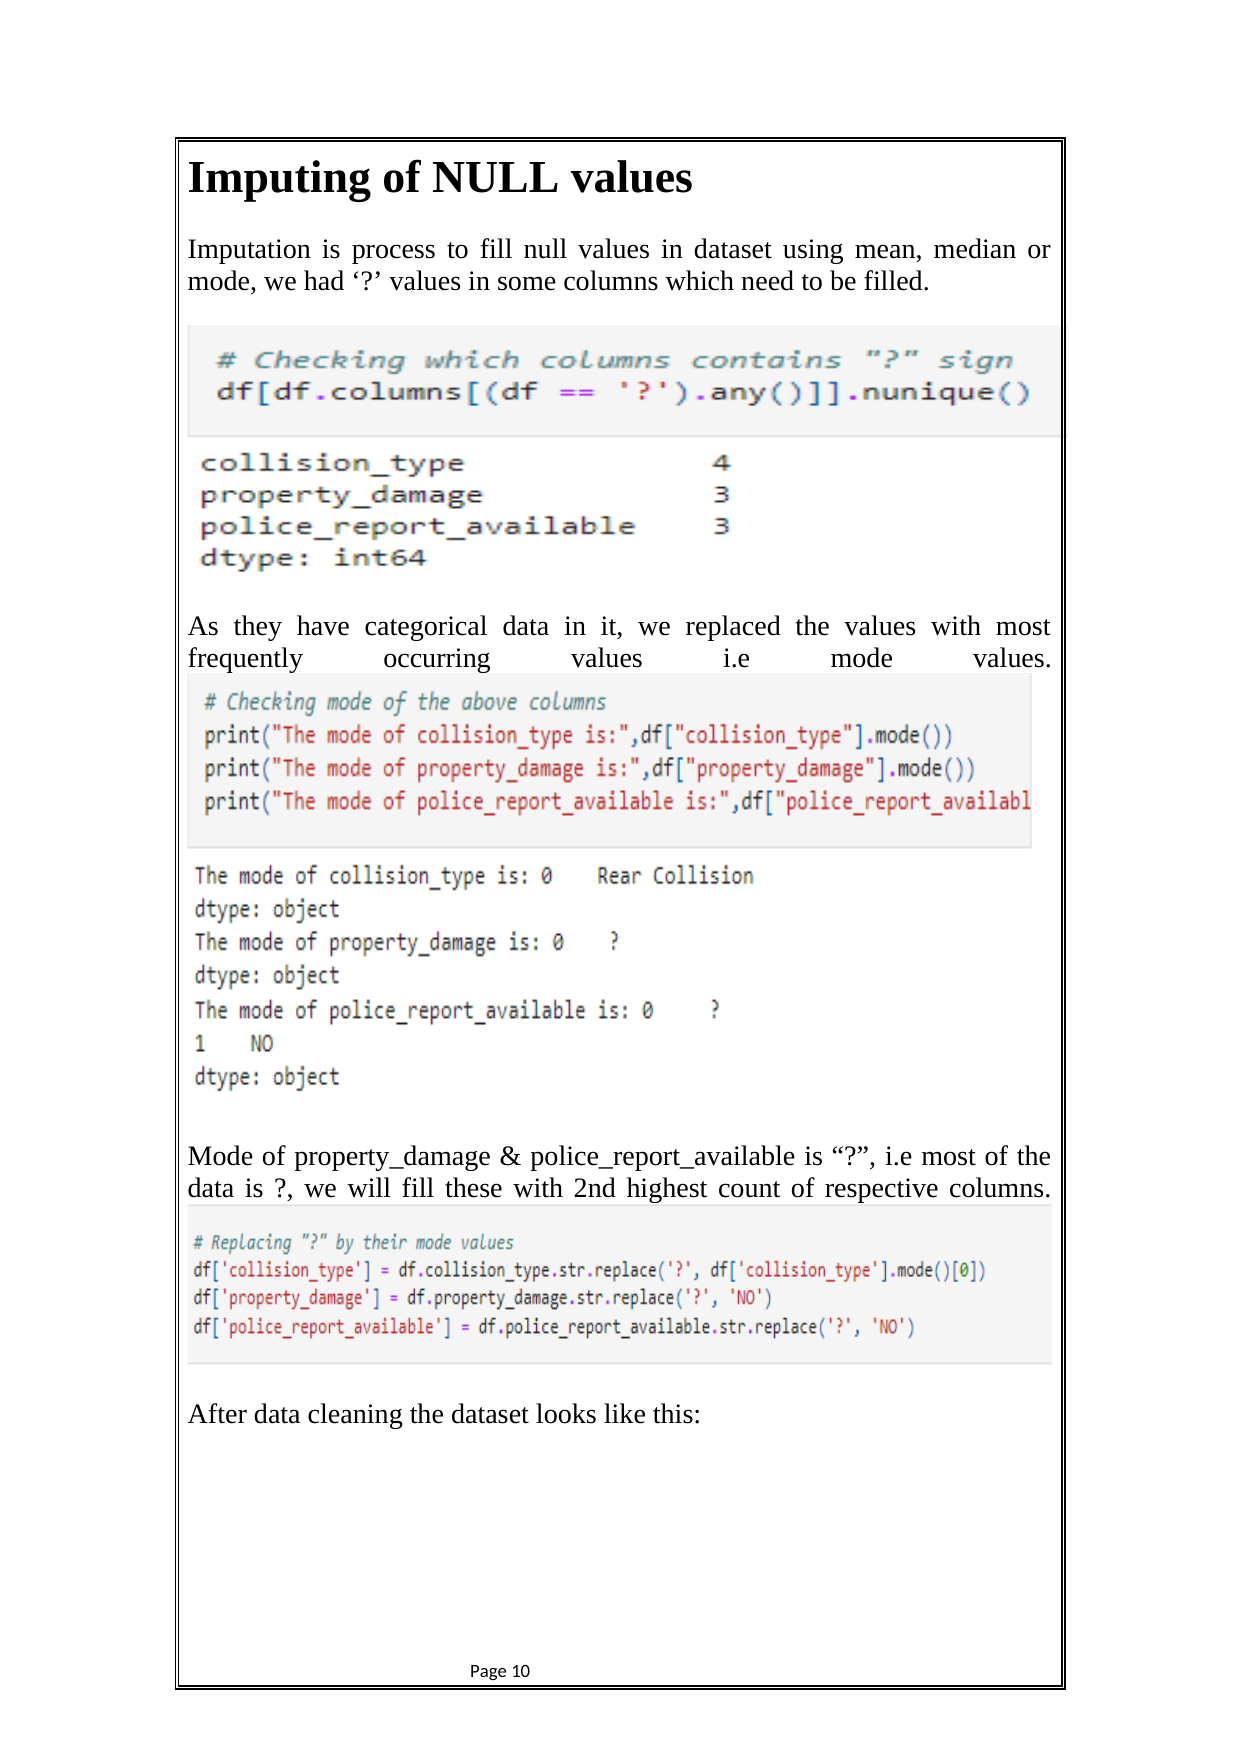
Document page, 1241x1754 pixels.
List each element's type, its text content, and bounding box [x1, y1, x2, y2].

text After data cleaning the dataset looks like this: [187, 1397, 1053, 1429]
text Imputation is process to fill null values in dataset using mean, median or mode, we had ‘?’ values in some columns which need to be filled. [187, 232, 1053, 297]
picture [187, 325, 1061, 580]
picture [187, 1203, 1052, 1368]
text Imputing of NULL values [187, 150, 1053, 203]
picture [187, 673, 1043, 1110]
